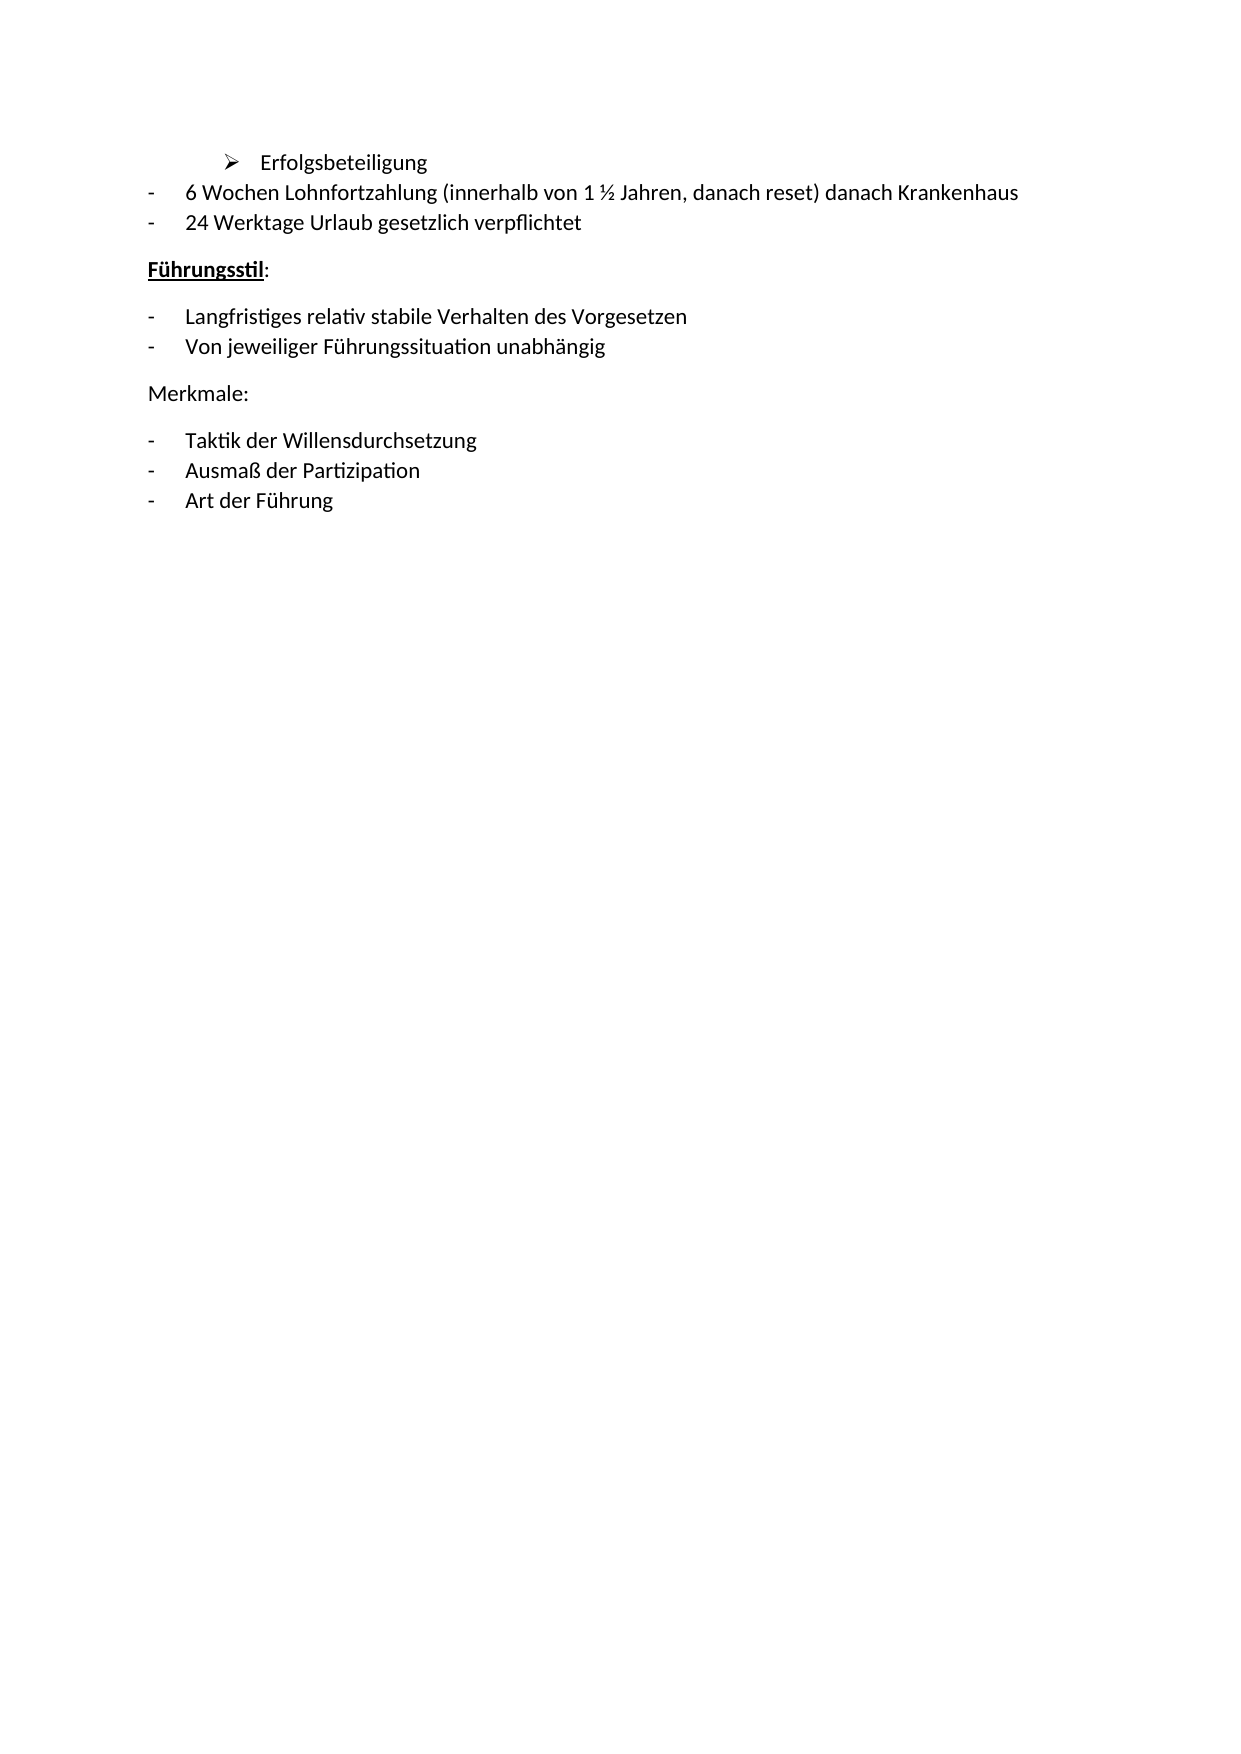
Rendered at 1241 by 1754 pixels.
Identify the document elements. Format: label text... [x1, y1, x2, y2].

list 6 Wochen Lohnfortzahlung (innerhalb von 1 ½ Jahren, danach reset) danach Krankenhaus [148, 178, 1093, 206]
text Führungsstil: [148, 255, 1093, 283]
list Ausmaß der Partizipation [148, 456, 1093, 484]
list 24 Werktage Urlaub gesetzlich verpflichtet [148, 208, 1093, 236]
list Langfristiges relativ stabile Verhalten des Vorgesetzen [148, 302, 1093, 330]
list Art der Führung [148, 486, 1093, 514]
text Merkmale: [148, 379, 1093, 407]
list Von jeweiliger Führungssituation unabhängig [148, 332, 1093, 360]
list Taktik der Willensdurchsetzung [148, 426, 1093, 454]
list Erfolgsbeteiligung [223, 148, 1093, 176]
